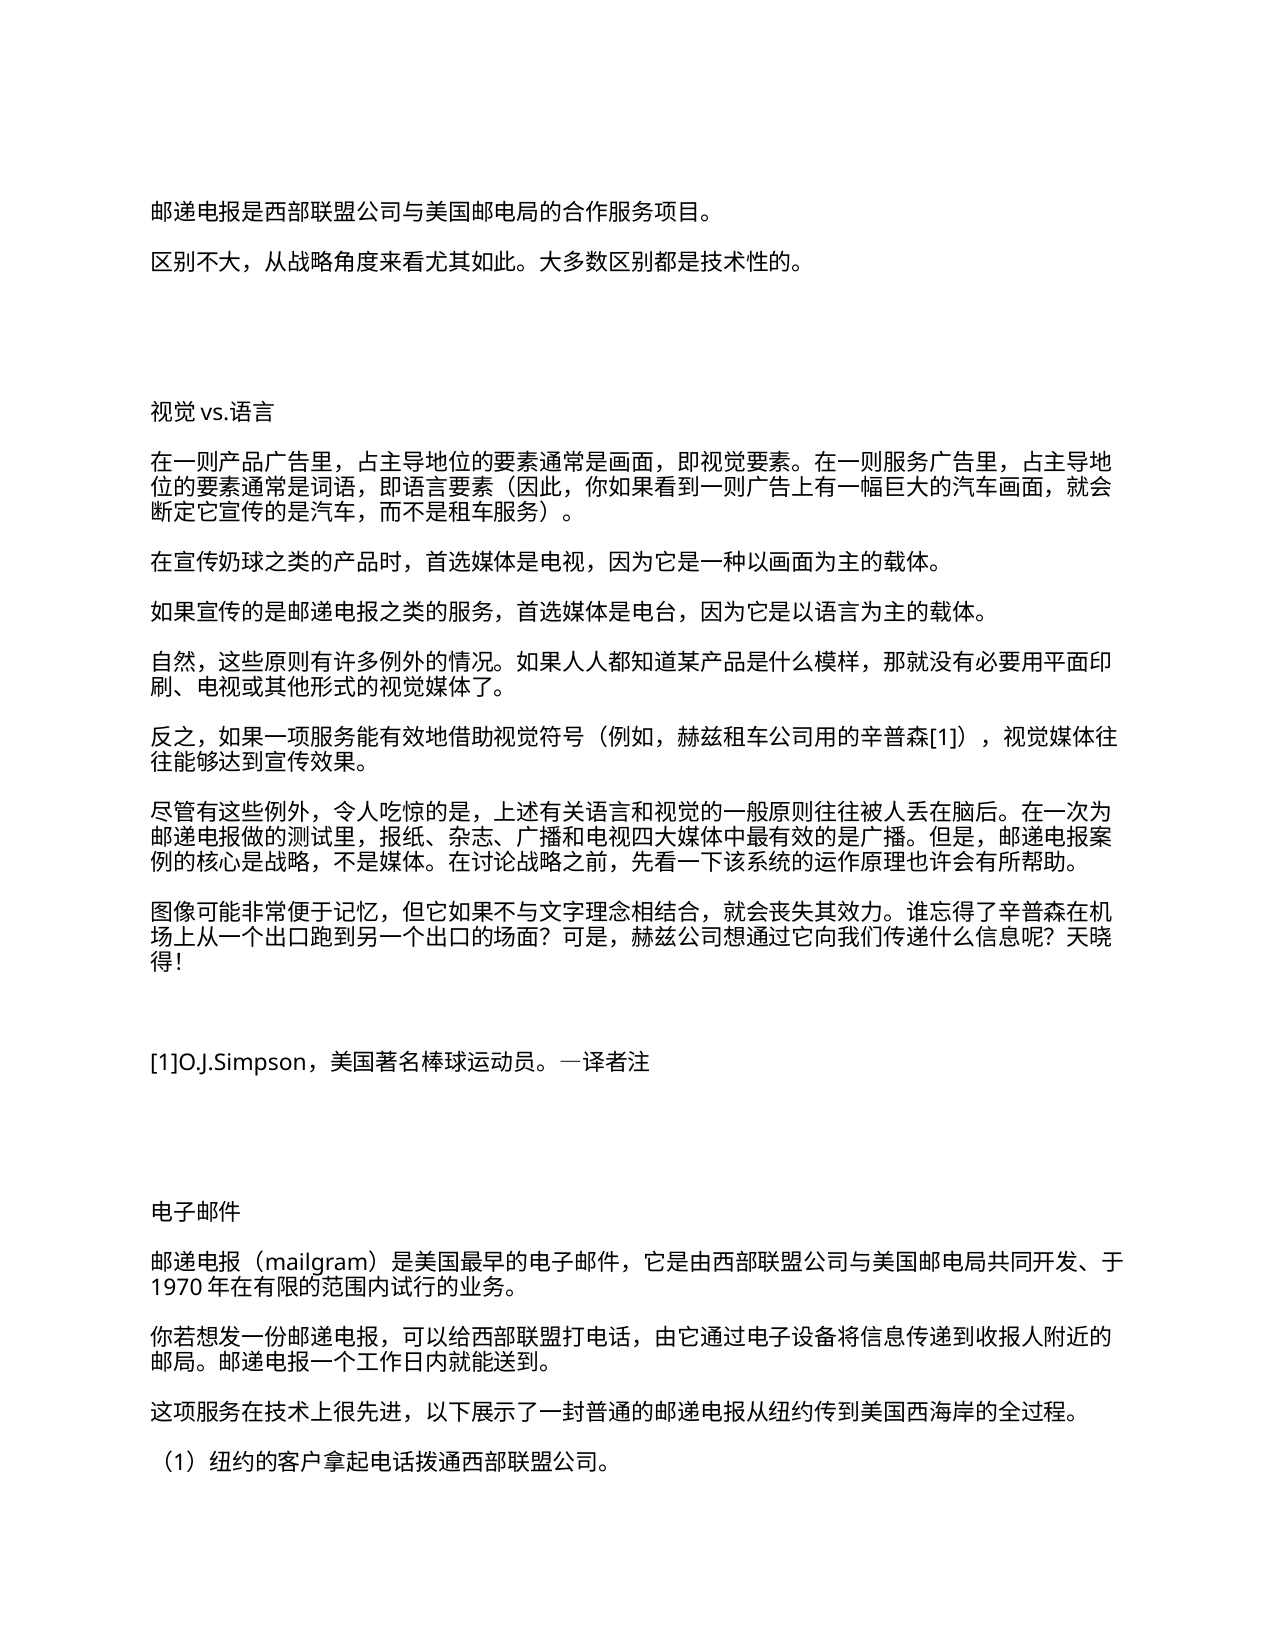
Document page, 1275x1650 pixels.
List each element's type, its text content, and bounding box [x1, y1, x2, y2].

text 在宣传奶球之类的产品时，首选媒体是电视，因为它是一种以画面为主的载体。 [150, 550, 1125, 575]
text 自然，这些原则有许多例外的情况。如果人人都知道某产品是什么模样，那就没有必要用平面印刷、电视或其他形式的视觉媒体了。 [150, 650, 1125, 700]
text 你若想发一份邮递电报，可以给西部联盟打电话，由它通过电子设备将信息传递到收报人附近的邮局。邮递电报一个工作日内就能送到。 [150, 1325, 1125, 1375]
text 这项服务在技术上很先进，以下展示了一封普通的邮递电报从纽约传到美国西海岸的全过程。 [150, 1400, 1125, 1425]
text 图像可能非常便于记忆，但它如果不与文字理念相结合，就会丧失其效力。谁忘得了辛普森在机场上从一个出口跑到另一个出口的场面？可是，赫兹公司想通过它向我们传递什么信息呢？天晓得！ [150, 900, 1125, 975]
text 区别不大，从战略角度来看尤其如此。大多数区别都是技术性的。 [150, 250, 1125, 275]
text 电子邮件 [150, 1200, 1125, 1225]
text 在一则产品广告里，占主导地位的要素通常是画面，即视觉要素。在一则服务广告里，占主导地位的要素通常是词语，即语言要素（因此，你如果看到一则广告上有一幅巨大的汽车画面，就会断定它宣传的是汽车，而不是租车服务）。 [150, 450, 1125, 525]
text 视觉vs.语言 [150, 400, 1125, 425]
text 邮递电报（mailgram）是美国最早的电子邮件，它是由西部联盟公司与美国邮电局共同开发、于1970年在有限的范围内试行的业务。 [150, 1250, 1125, 1300]
text 邮递电报是西部联盟公司与美国邮电局的合作服务项目。 [150, 200, 1125, 225]
text 尽管有这些例外，令人吃惊的是，上述有关语言和视觉的一般原则往往被人丢在脑后。在一次为邮递电报做的测试里，报纸、杂志、广播和电视四大媒体中最有效的是广播。但是，邮递电报案例的核心是战略，不是媒体。在讨论战略之前，先看一下该系统的运作原理也许会有所帮助。 [150, 800, 1125, 875]
text 反之，如果一项服务能有效地借助视觉符号（例如，赫兹租车公司用的辛普森[1]），视觉媒体往往能够达到宣传效果。 [150, 725, 1125, 775]
text 如果宣传的是邮递电报之类的服务，首选媒体是电台，因为它是以语言为主的载体。 [150, 600, 1125, 625]
text （1）纽约的客户拿起电话拨通西部联盟公司。 [150, 1450, 1125, 1475]
text [1]O.J.Simpson，美国著名棒球运动员。—译者注 [150, 1050, 1125, 1075]
